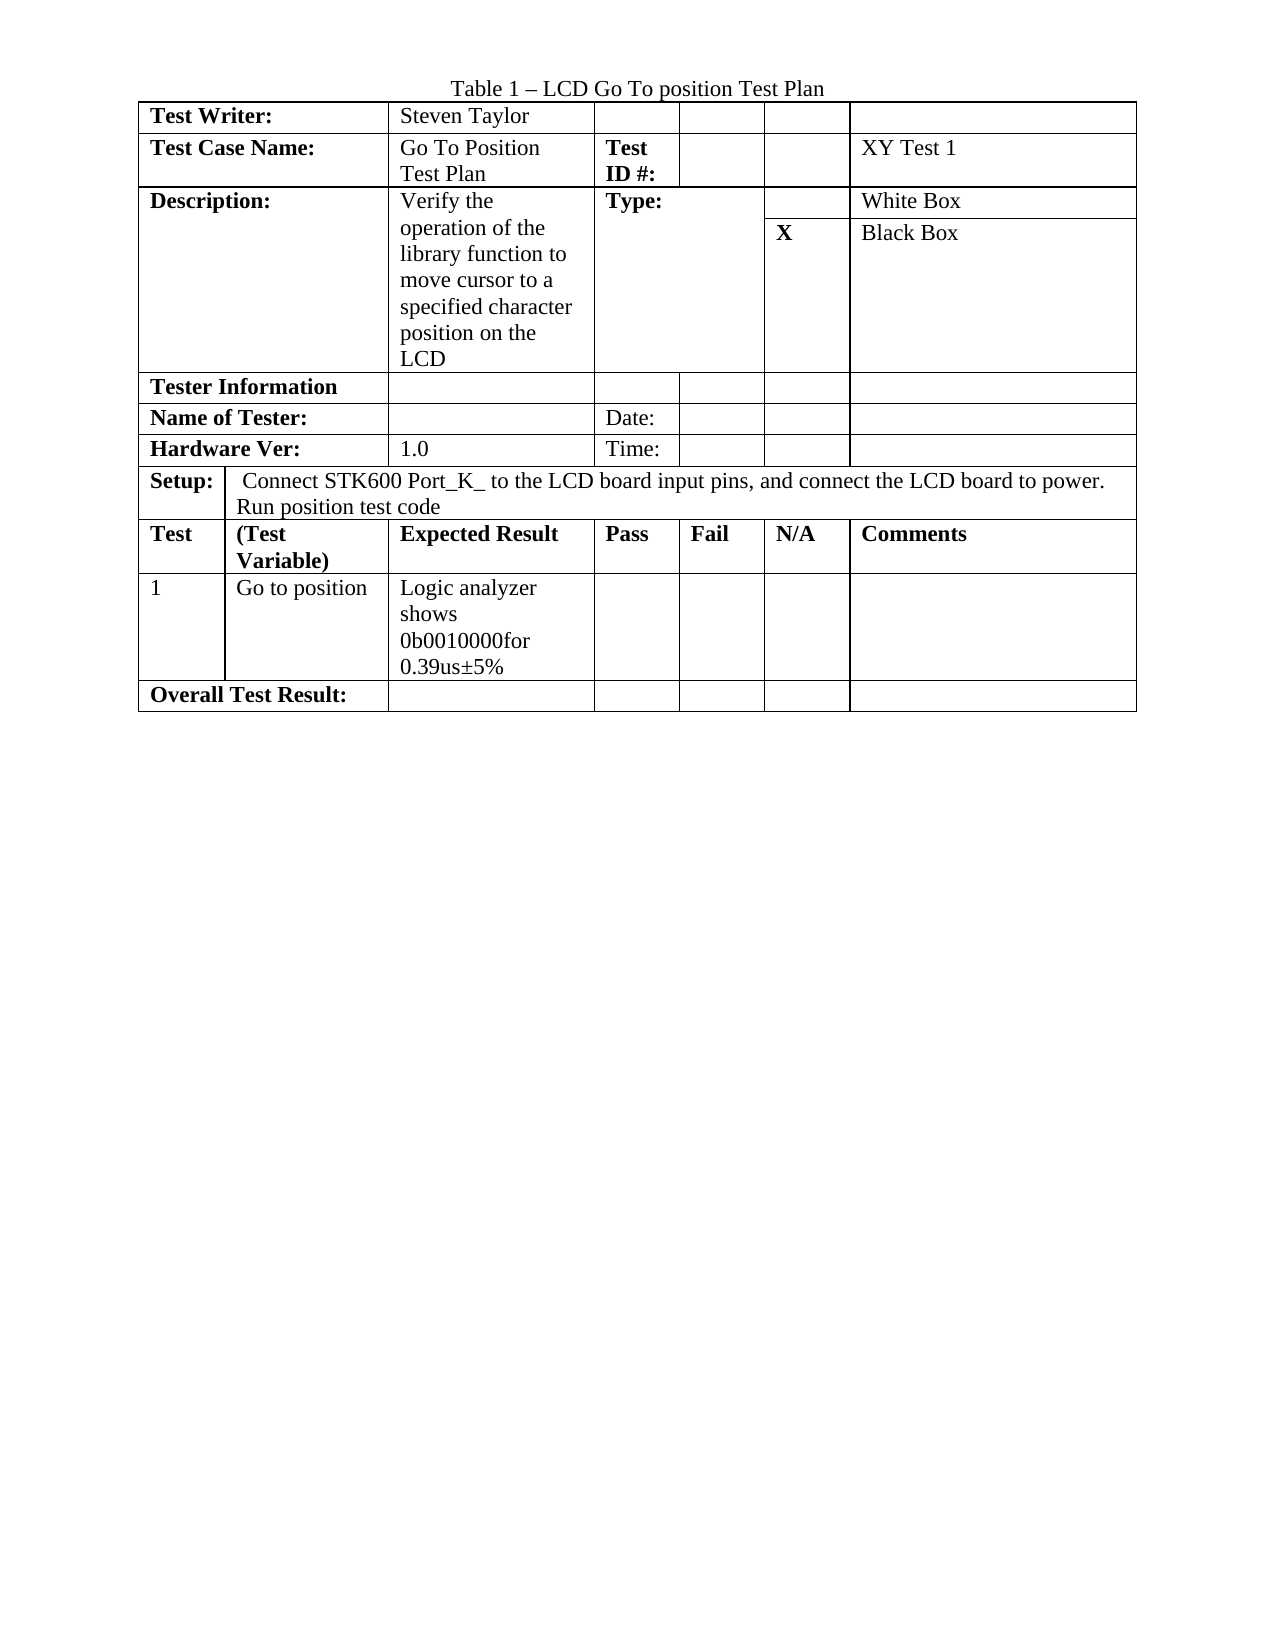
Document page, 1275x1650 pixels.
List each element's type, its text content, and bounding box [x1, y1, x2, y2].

table_cell X [765, 219, 849, 372]
table_cell Pass [595, 520, 679, 573]
table_cell [851, 681, 1136, 711]
table_header Steven Taylor [389, 103, 594, 133]
table_cell Overall Test Result: [139, 681, 388, 711]
table_cell Tester Information [139, 373, 388, 403]
table_cell 1 [139, 574, 224, 679]
table_cell Date: [595, 404, 679, 434]
table_cell White Box [851, 188, 1136, 218]
table_cell N/A [765, 520, 849, 573]
table_cell Go to position [226, 574, 388, 679]
table_header [765, 103, 849, 133]
table_cell Test [139, 520, 224, 573]
table_cell [765, 574, 849, 679]
table_cell [851, 373, 1136, 403]
table_cell [595, 574, 679, 679]
table_cell [765, 134, 849, 186]
text Table 1 – LCD Go To position Test Plan [150, 75, 1125, 101]
table_cell [851, 435, 1136, 466]
table_cell Time: [595, 435, 679, 466]
table_cell Go To Position Test Plan [389, 134, 594, 186]
table_header [595, 103, 679, 133]
table_cell [389, 404, 594, 434]
table_cell [765, 681, 849, 711]
table_cell [851, 404, 1136, 434]
table_cell XY Test 1 [851, 134, 1136, 186]
table_header Test Writer: [139, 103, 388, 133]
table_cell Test ID #: [595, 134, 679, 186]
table_cell [765, 373, 849, 403]
table_cell 1.0 [389, 435, 594, 466]
table_cell [680, 681, 764, 711]
table_cell Connect STK600 Port_K_ to the LCD board input pins, and connect the LCD board to power. Run position test code [226, 467, 1136, 519]
table_header [680, 103, 764, 133]
table_cell [680, 373, 764, 403]
table_cell [851, 574, 1136, 679]
table_cell [389, 681, 594, 711]
table_cell [595, 373, 679, 403]
table_cell [595, 681, 679, 711]
table_cell [765, 435, 849, 466]
table_cell Name of Tester: [139, 404, 388, 434]
table_cell [765, 404, 849, 434]
table_cell Test Case Name: [139, 134, 388, 186]
table_cell [680, 134, 764, 186]
table_cell Comments [851, 520, 1136, 573]
table_cell Type: [595, 188, 764, 372]
table_cell Expected Result [389, 520, 594, 573]
table_cell Fail [680, 520, 764, 573]
table_cell [680, 574, 764, 679]
table_cell [680, 404, 764, 434]
table_header [851, 103, 1136, 133]
table_cell Setup: [139, 467, 224, 519]
table_cell [389, 373, 594, 403]
table_cell Hardware Ver: [139, 435, 388, 466]
table_cell Logic analyzer shows 0b0010000for 0.39us±5% [389, 574, 594, 679]
table_cell Description: [139, 188, 388, 372]
table_cell Verify the operation of the library function to move cursor to a specified character position on the LCD [389, 188, 594, 372]
table_cell Black Box [851, 219, 1136, 372]
table_cell [765, 188, 849, 218]
table_cell [680, 435, 764, 466]
table_cell (Test Variable) [226, 520, 388, 573]
